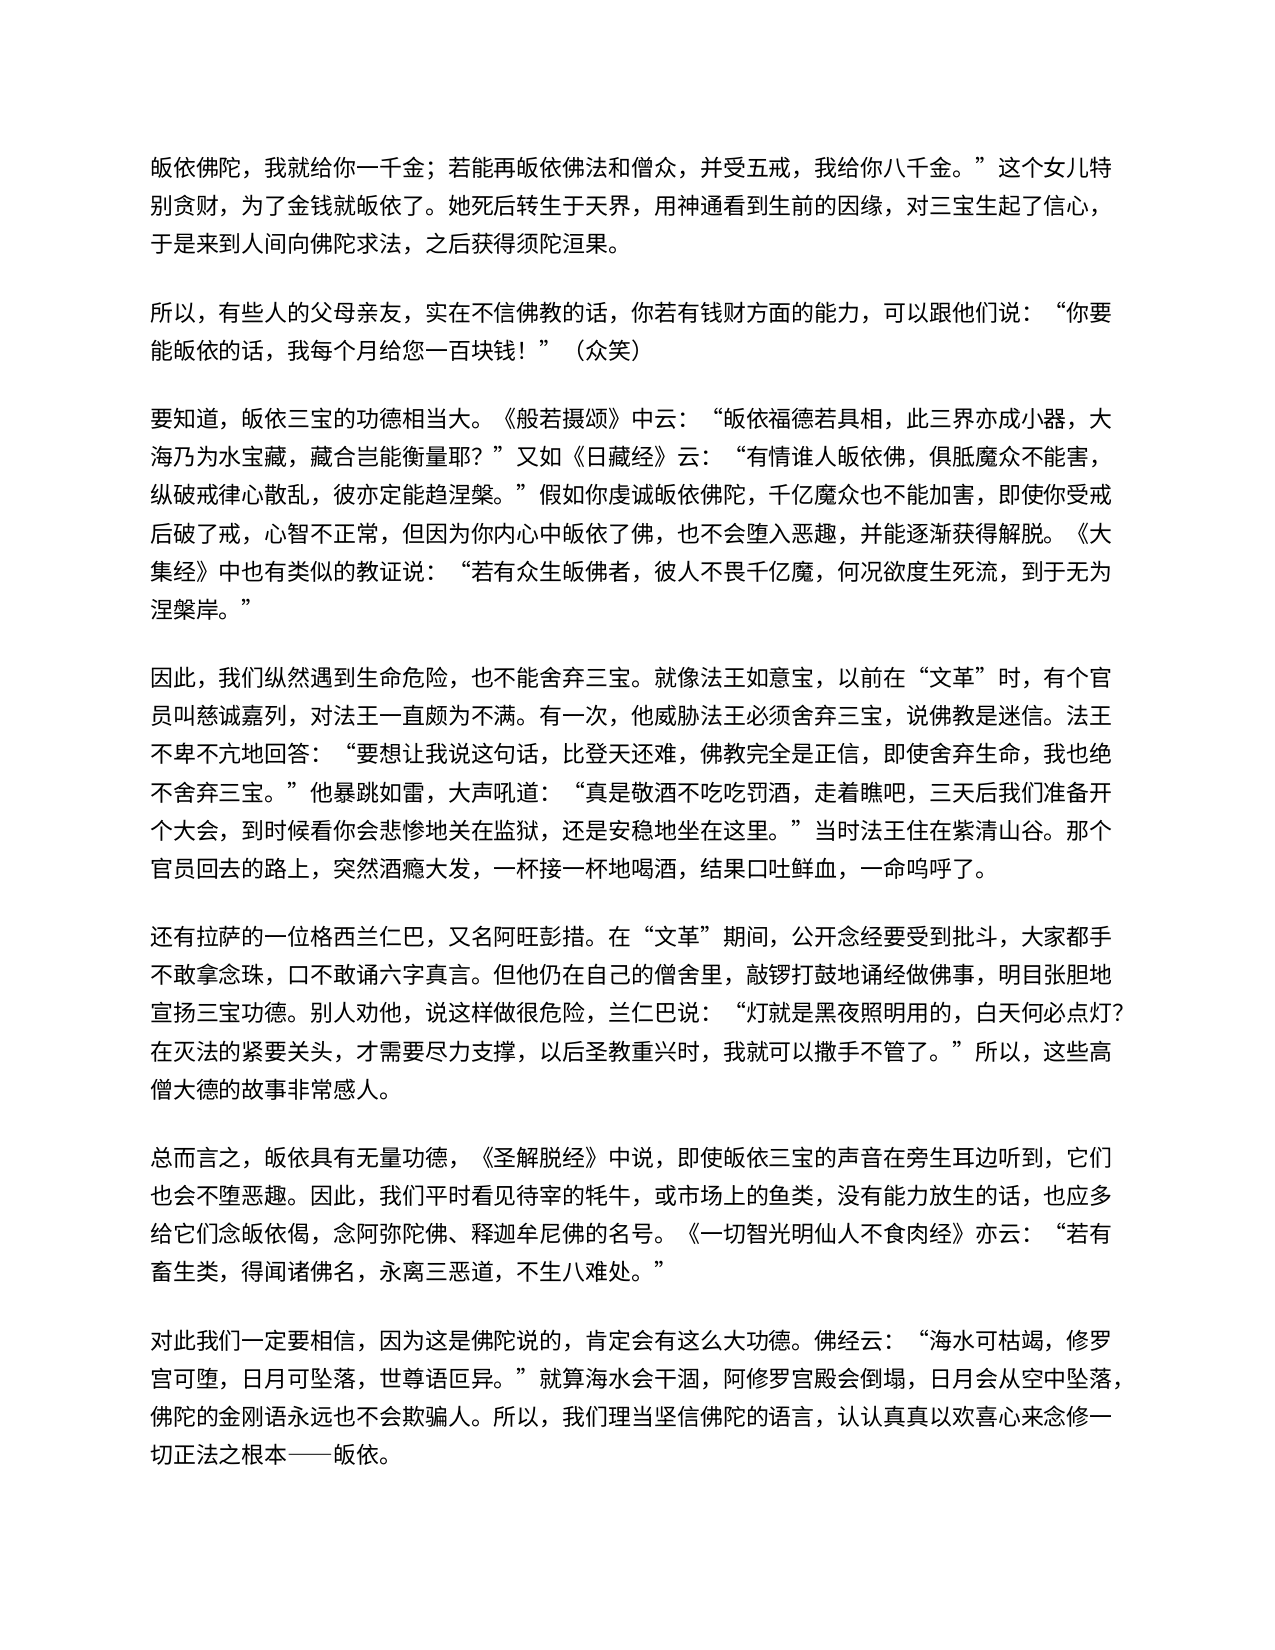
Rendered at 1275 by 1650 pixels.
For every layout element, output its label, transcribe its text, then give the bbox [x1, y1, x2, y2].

text 总而言之，皈依具有无量功德，《圣解脱经》中说，即使皈依三宝的声音在旁生耳边听到，它们也会不堕恶趣。因此，我们平时看见待宰的牦牛，或市场上的鱼类，没有能力放生的话，也应多给它们念皈依偈，念阿弥陀佛、释迦牟尼佛的名号。《一切智光明仙人不食肉经》亦云：“若有畜生类，得闻诸佛名，永离三恶道，不生八难处。” [150, 1140, 1125, 1287]
text 要知道，皈依三宝的功德相当大。《般若摄颂》中云：“皈依福德若具相，此三界亦成小器，大海乃为水宝藏，藏合岂能衡量耶？”又如《日藏经》云：“有情谁人皈依佛，俱胝魔众不能害，纵破戒律心散乱，彼亦定能趋涅槃。”假如你虔诚皈依佛陀，千亿魔众也不能加害，即使你受戒后破了戒，心智不正常，但因为你内心中皈依了佛，也不会堕入恶趣，并能逐渐获得解脱。《大集经》中也有类似的教证说：“若有众生皈佛者，彼人不畏千亿魔，何况欲度生死流，到于无为涅槃岸。” [150, 401, 1125, 625]
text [150, 150, 1125, 259]
text 还有拉萨的一位格西兰仁巴，又名阿旺彭措。在“文革”期间，公开念经要受到批斗，大家都手不敢拿念珠，口不敢诵六字真言。但他仍在自己的僧舍里，敲锣打鼓地诵经做佛事，明目张胆地宣扬三宝功德。别人劝他，说这样做很危险，兰仁巴说：“灯就是黑夜照明用的，白天何必点灯？在灭法的紧要关头，才需要尽力支撑，以后圣教重兴时，我就可以撒手不管了。”所以，这些高僧大德的故事非常感人。 [150, 919, 1125, 1105]
text 对此我们一定要相信，因为这是佛陀说的，肯定会有这么大功德。佛经云：“海水可枯竭，修罗宫可堕，日月可坠落，世尊语叵异。”就算海水会干涸，阿修罗宫殿会倒塌，日月会从空中坠落，佛陀的金刚语永远也不会欺骗人。所以，我们理当坚信佛陀的语言，认认真真以欢喜心来念修一切正法之根本――皈依。 [150, 1322, 1125, 1470]
text 所以，有些人的父母亲友，实在不信佛教的话，你若有钱财方面的能力，可以跟他们说：“你要能皈依的话，我每个月给您一百块钱！”（众笑） [150, 294, 1125, 366]
text 因此，我们纵然遇到生命危险，也不能舍弃三宝。就像法王如意宝，以前在“文革”时，有个官员叫慈诚嘉列，对法王一直颇为不满。有一次，他威胁法王必须舍弃三宝，说佛教是迷信。法王不卑不亢地回答：“要想让我说这句话，比登天还难，佛教完全是正信，即使舍弃生命，我也绝不舍弃三宝。”他暴跳如雷，大声吼道：“真是敬酒不吃吃罚酒，走着瞧吧，三天后我们准备开个大会，到时候看你会悲惨地关在监狱，还是安稳地坐在这里。”当时法王住在紫清山谷。那个官员回去的路上，突然酒瘾大发，一杯接一杯地喝酒，结果口吐鲜血，一命呜呼了。 [150, 660, 1125, 884]
